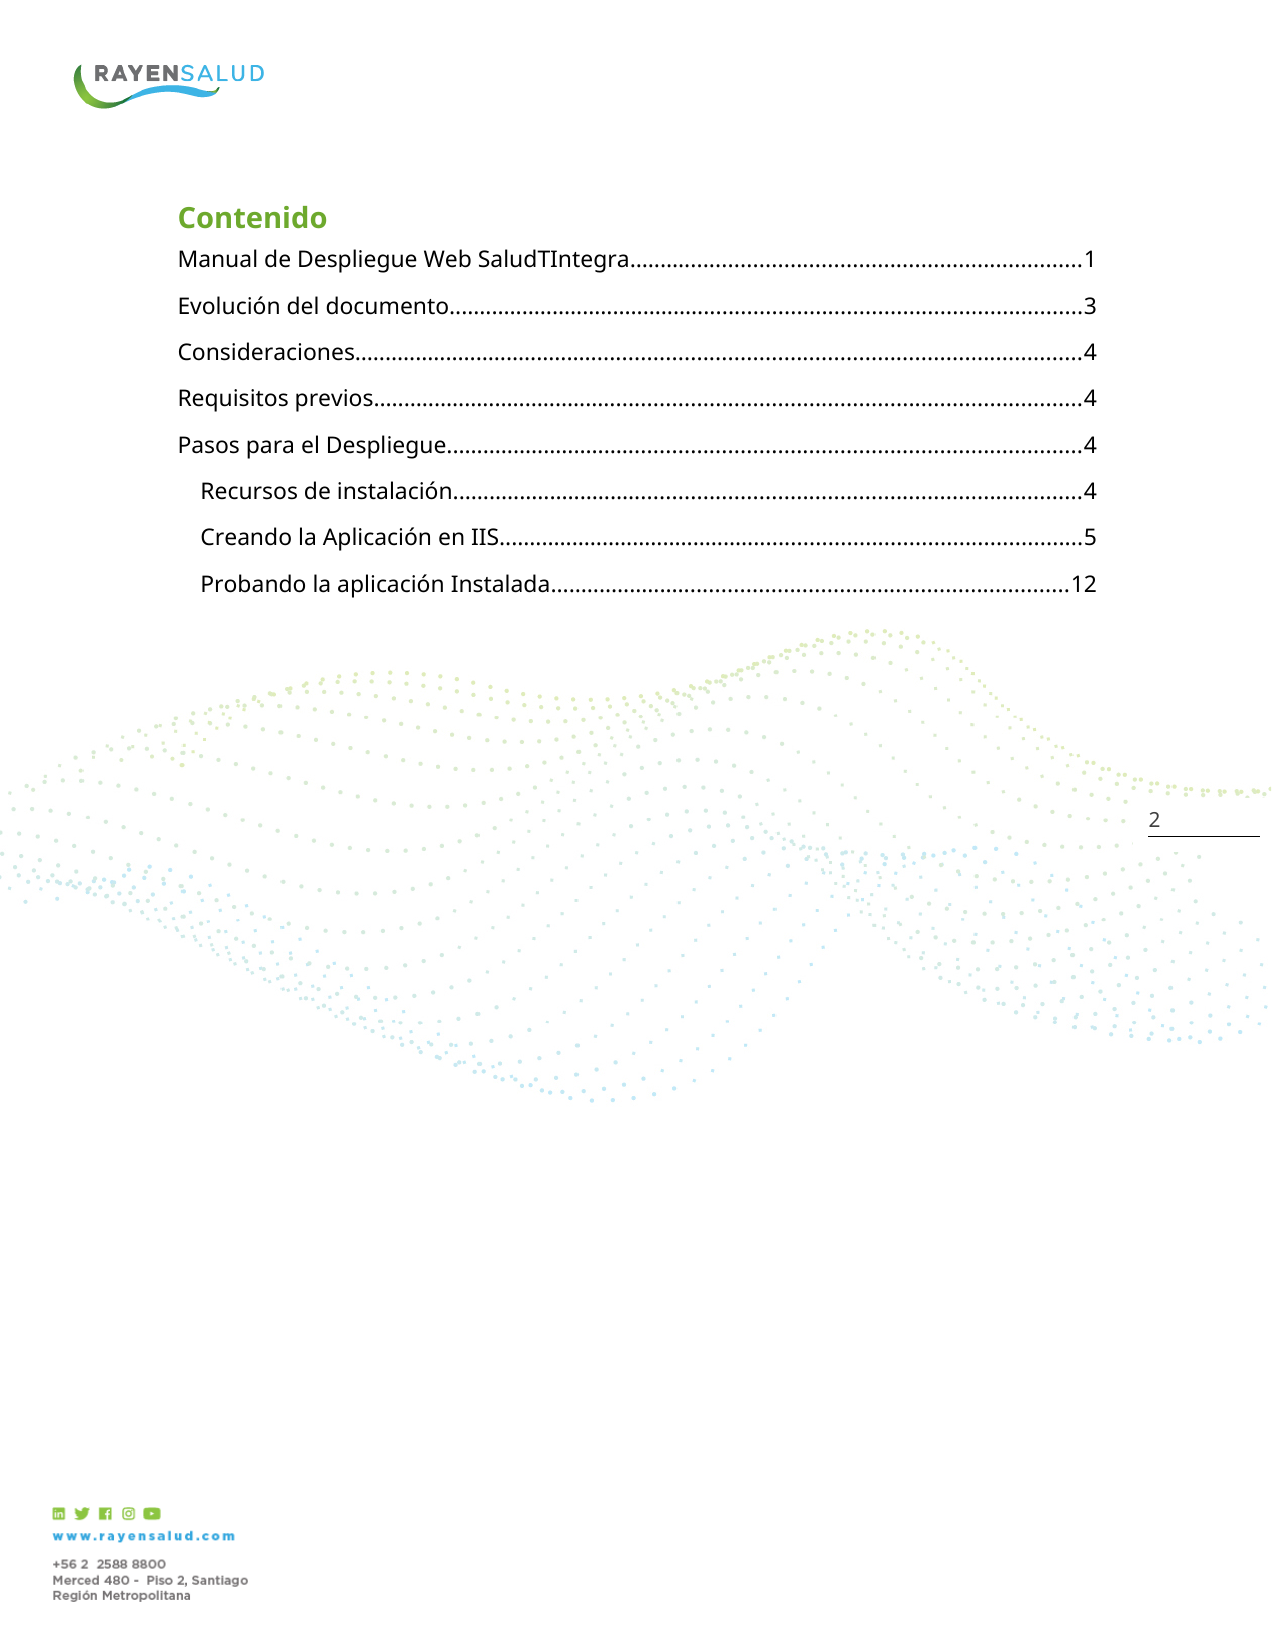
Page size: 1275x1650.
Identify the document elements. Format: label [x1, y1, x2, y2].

picture [36, 1499, 263, 1612]
picture [0, 615, 1272, 1124]
picture [63, 51, 272, 118]
